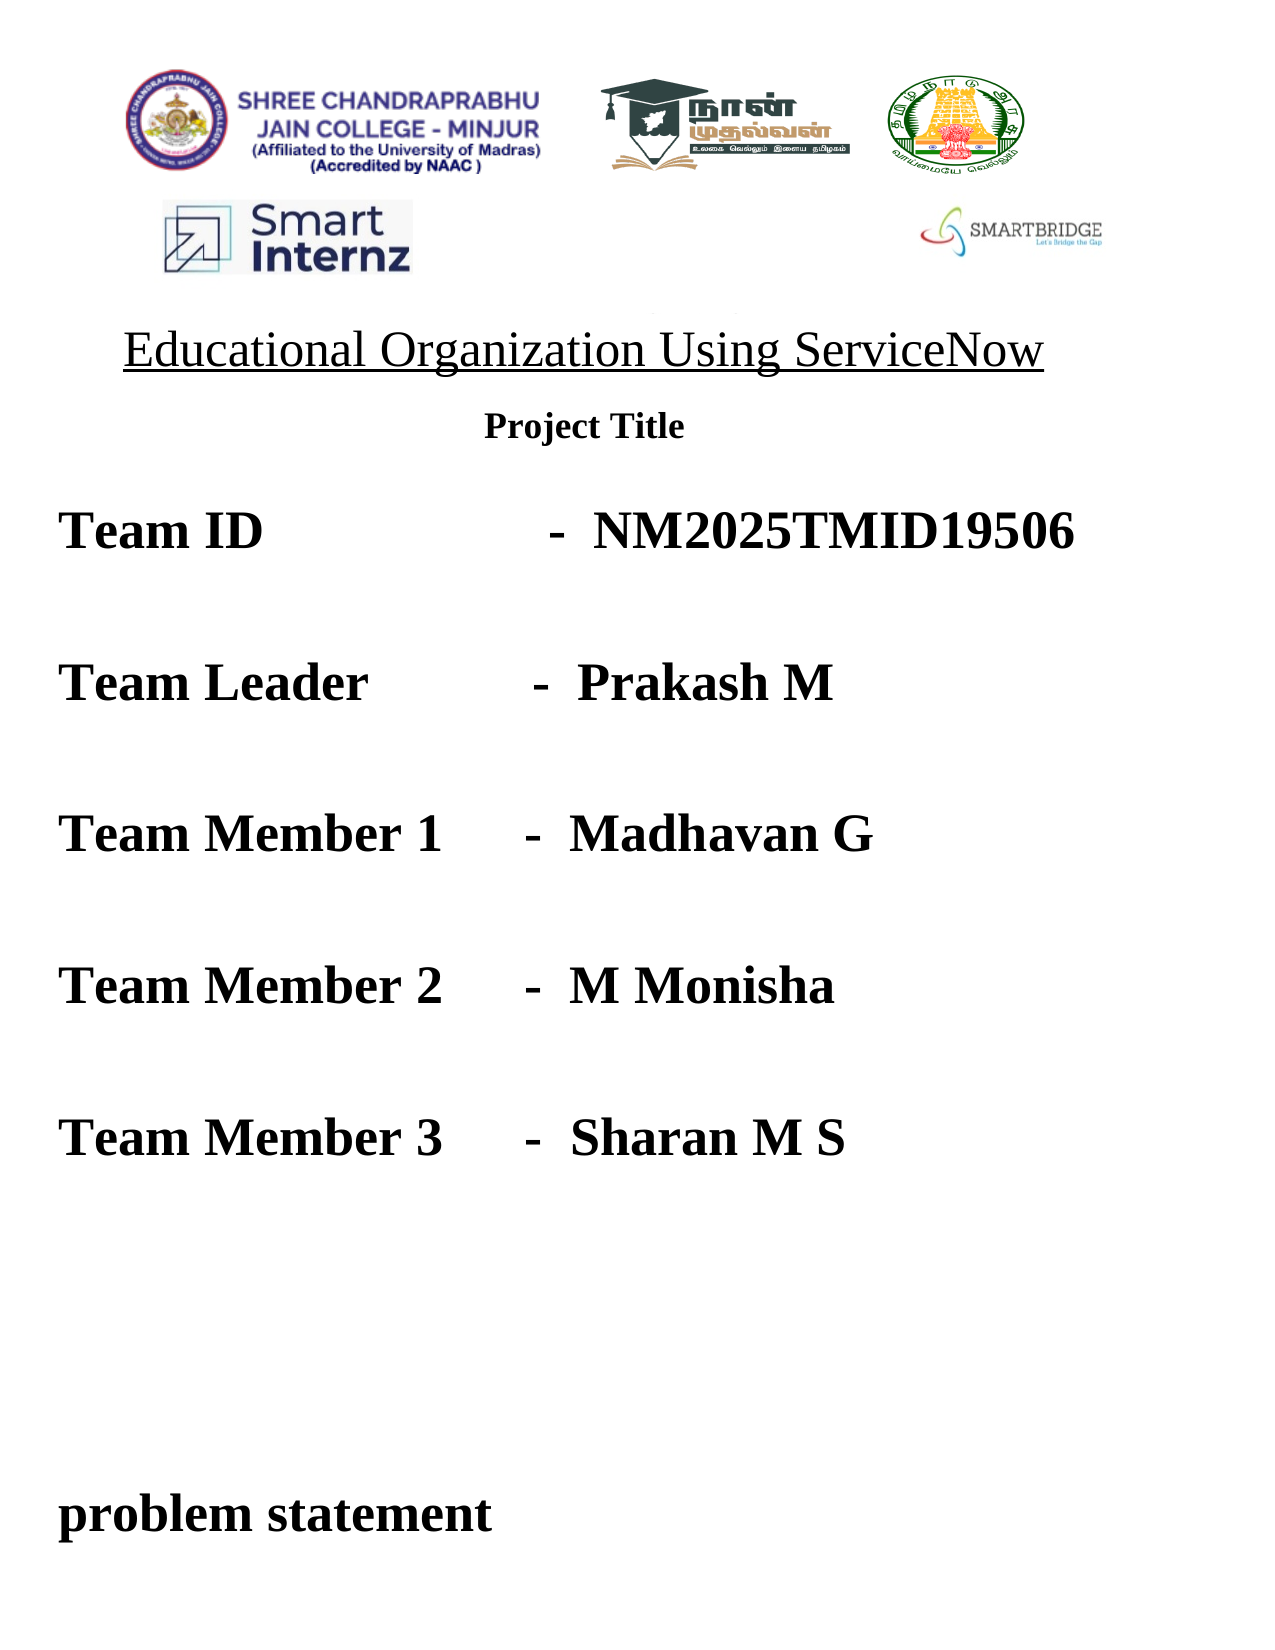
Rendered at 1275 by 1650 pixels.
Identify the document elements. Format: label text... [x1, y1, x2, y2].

text problem statement [58, 1481, 1110, 1544]
picture [122, 67, 549, 174]
picture [122, 178, 1175, 314]
text Team Member 2 - M Monisha [58, 953, 1110, 1015]
title Educational Organization Using ServiceNow [123, 319, 1110, 377]
text Team Leader - Prakash M [58, 650, 1110, 712]
picture [591, 74, 1025, 174]
text Project Title [58, 404, 1110, 447]
text Team Member 3 - Sharan M S [58, 1105, 1110, 1167]
text Team ID - NM2025TMID19506 [58, 498, 1110, 560]
text Team Member 1 - Madhavan G [58, 801, 1110, 864]
